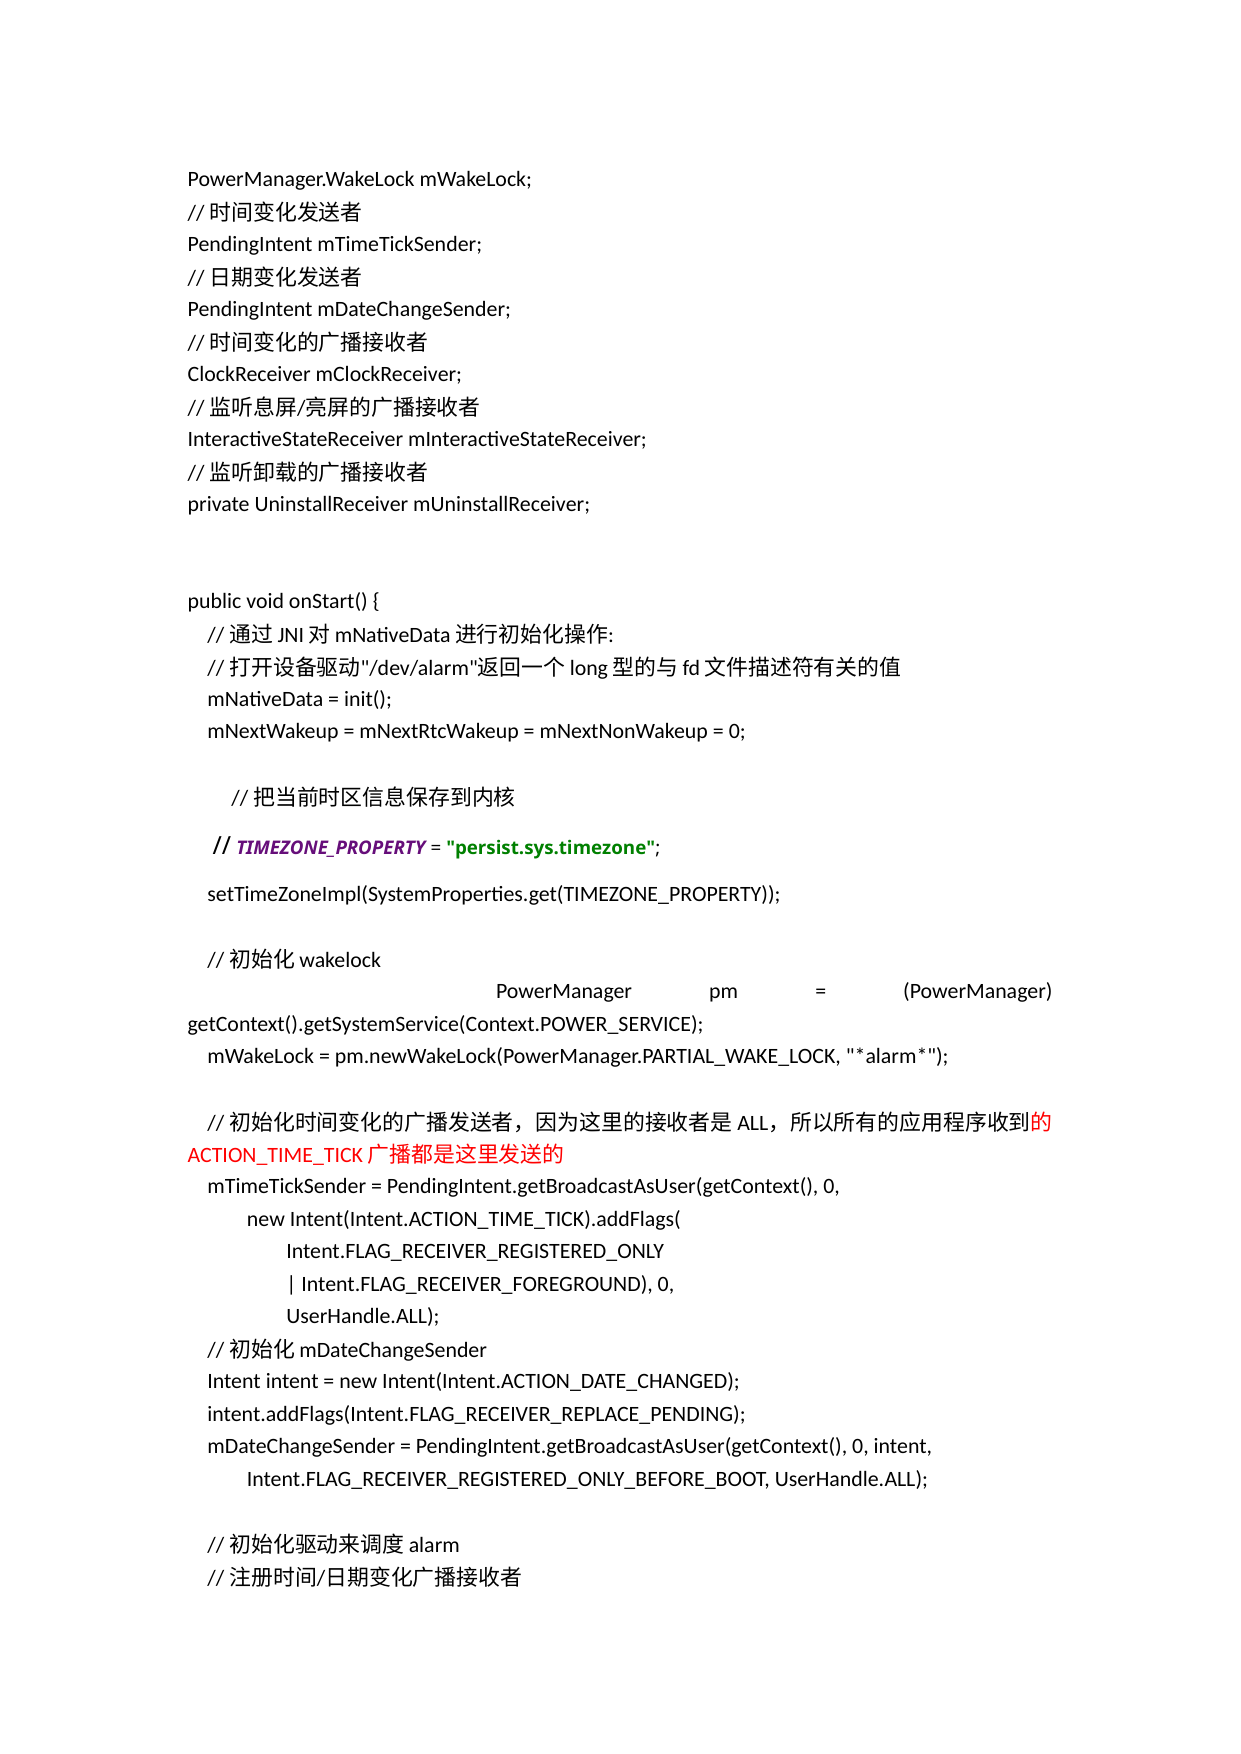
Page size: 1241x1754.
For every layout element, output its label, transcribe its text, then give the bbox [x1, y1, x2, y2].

text PowerManager.WakeLock mWakeLock; [187, 162, 1053, 194]
text // 时间变化的广播接收者 [187, 324, 1053, 357]
text PowerManager pm = (PowerManager) getContext().getSystemService(Context.POWER_SERVICE); [187, 974, 1053, 1039]
text mTimeTickSender = PendingIntent.getBroadcastAsUser(getContext(), 0, [187, 1169, 1053, 1202]
text // 日期变化发送者 [187, 259, 1053, 292]
text mDateChangeSender = PendingIntent.getBroadcastAsUser(getContext(), 0, intent, [187, 1429, 1053, 1462]
text mNativeData = init(); [187, 682, 1053, 714]
text // 时间变化发送者 [187, 194, 1053, 227]
text // 初始化时间变化的广播发送者，因为这里的接收者是ALL，所以所有的应用程序收到的ACTION_TIME_TICK广播都是这里发送的 [187, 1104, 1053, 1169]
text new Intent(Intent.ACTION_TIME_TICK).addFlags( [187, 1202, 1053, 1234]
text // 监听息屏/亮屏的广播接收者 [187, 389, 1053, 422]
text // 监听卸载的广播接收者 [187, 454, 1053, 487]
text setTimeZoneImpl(SystemProperties.get(TIMEZONE_PROPERTY)); [187, 877, 1053, 909]
text mWakeLock = pm.newWakeLock(PowerManager.PARTIAL_WAKE_LOCK, "*alarm*"); [187, 1039, 1053, 1072]
text // TIMEZONE_PROPERTY = "persist.sys.timezone"; [187, 812, 1053, 877]
text intent.addFlags(Intent.FLAG_RECEIVER_REPLACE_PENDING); [187, 1397, 1053, 1429]
text PendingIntent mDateChangeSender; [187, 292, 1053, 324]
text // 初始化wakelock [187, 942, 1053, 974]
text // 通过JNI对mNativeData进行初始化操作: [187, 617, 1053, 649]
text Intent.FLAG_RECEIVER_REGISTERED_ONLY_BEFORE_BOOT, UserHandle.ALL); [187, 1462, 1053, 1494]
text // 初始化mDateChangeSender [187, 1332, 1053, 1364]
text // 把当前时区信息保存到内核 [187, 779, 1053, 812]
text InteractiveStateReceiver mInteractiveStateReceiver; [187, 422, 1053, 454]
text Intent intent = new Intent(Intent.ACTION_DATE_CHANGED); [187, 1364, 1053, 1397]
text // 初始化驱动来调度alarm [187, 1527, 1053, 1559]
text mNextWakeup = mNextRtcWakeup = mNextNonWakeup = 0; [187, 714, 1053, 747]
text private UninstallReceiver mUninstallReceiver; [187, 487, 1053, 519]
text ClockReceiver mClockReceiver; [187, 357, 1053, 389]
text UserHandle.ALL); [187, 1299, 1053, 1332]
text Intent.FLAG_RECEIVER_REGISTERED_ONLY [187, 1234, 1053, 1267]
text // 注册时间/日期变化广播接收者 [187, 1559, 1053, 1592]
text public void onStart() { [187, 584, 1053, 617]
text | Intent.FLAG_RECEIVER_FOREGROUND), 0, [187, 1267, 1053, 1299]
text // 打开设备驱动"/dev/alarm"返回一个long型的与fd文件描述符有关的值 [187, 649, 1053, 682]
text PendingIntent mTimeTickSender; [187, 227, 1053, 259]
